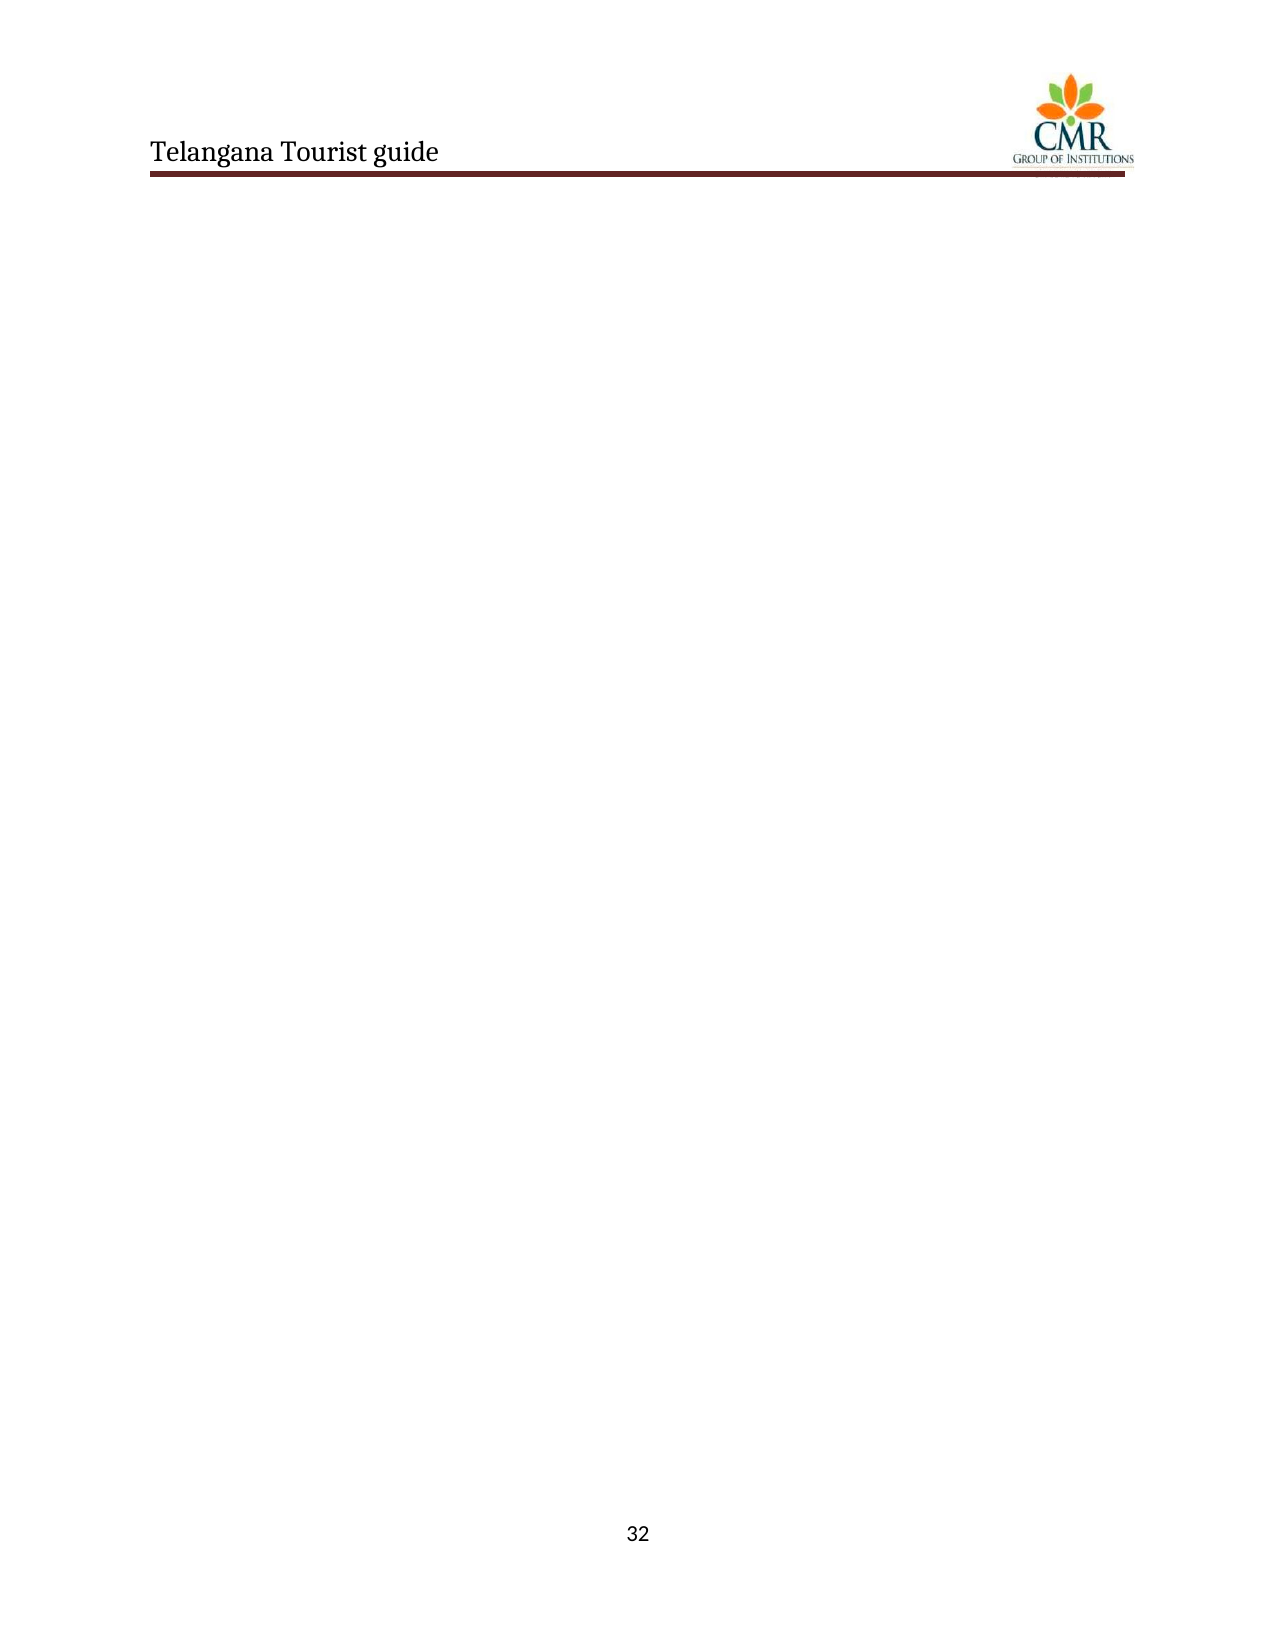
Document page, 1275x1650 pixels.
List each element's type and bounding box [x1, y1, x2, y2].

picture [1011, 72, 1135, 178]
